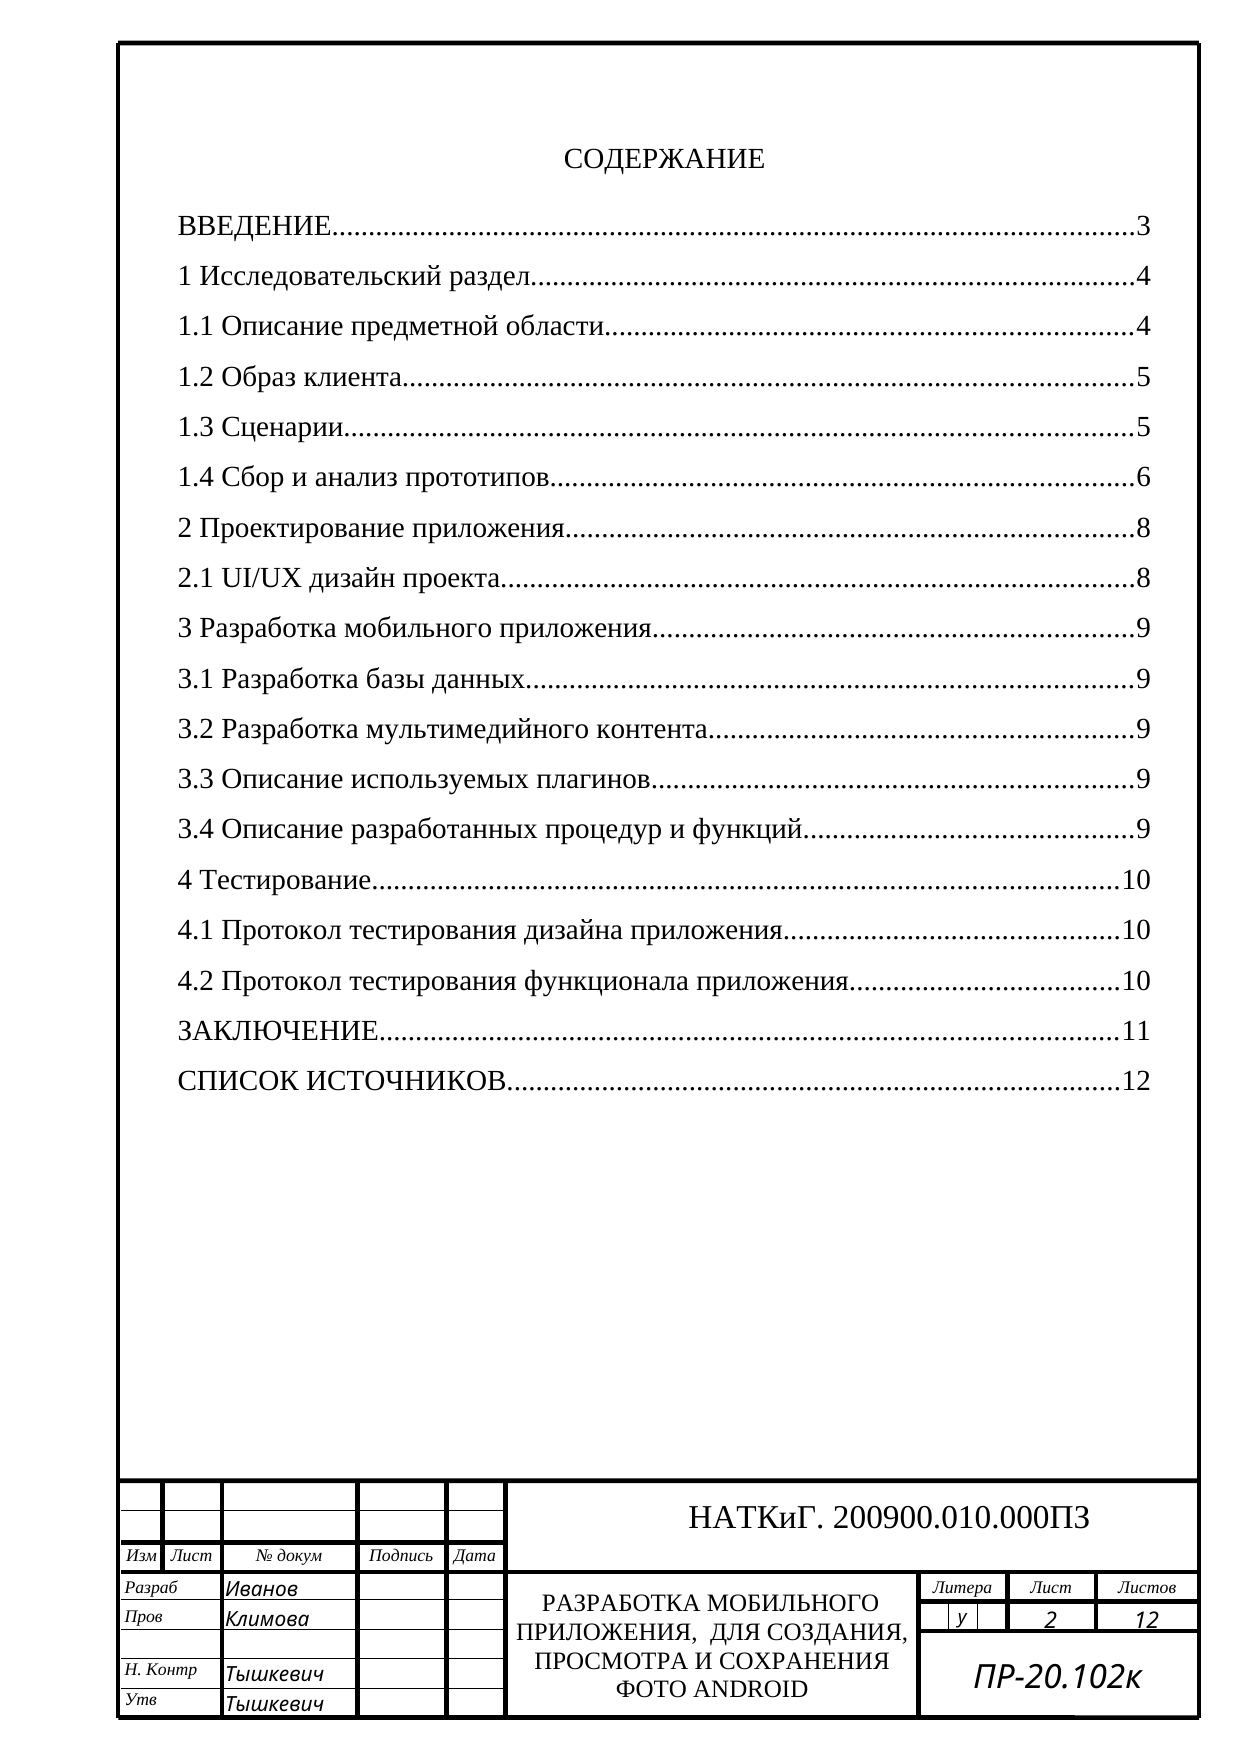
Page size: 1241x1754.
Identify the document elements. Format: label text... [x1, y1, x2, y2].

text СОДЕРЖАНИЕ [177, 141, 1152, 174]
